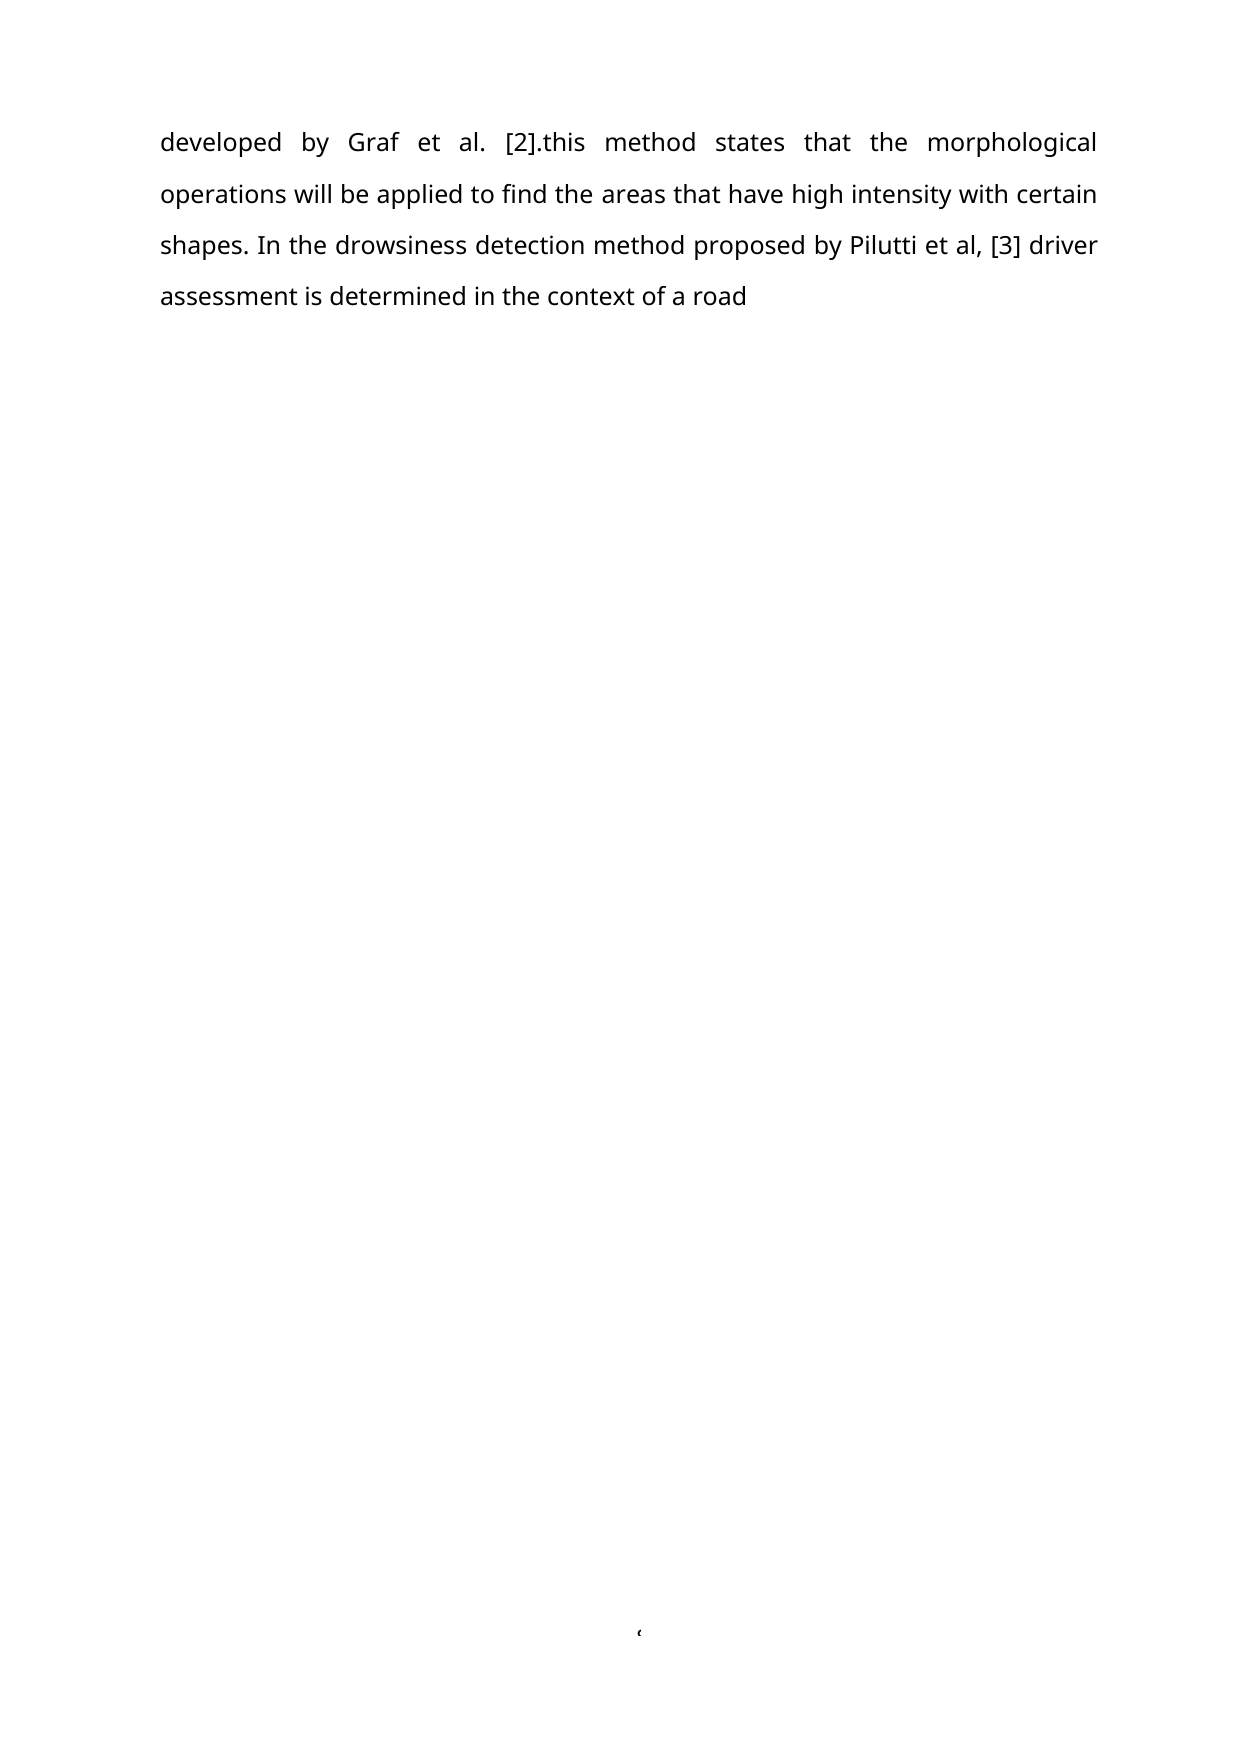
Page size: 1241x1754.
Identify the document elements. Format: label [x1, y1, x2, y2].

text [160, 125, 1098, 313]
